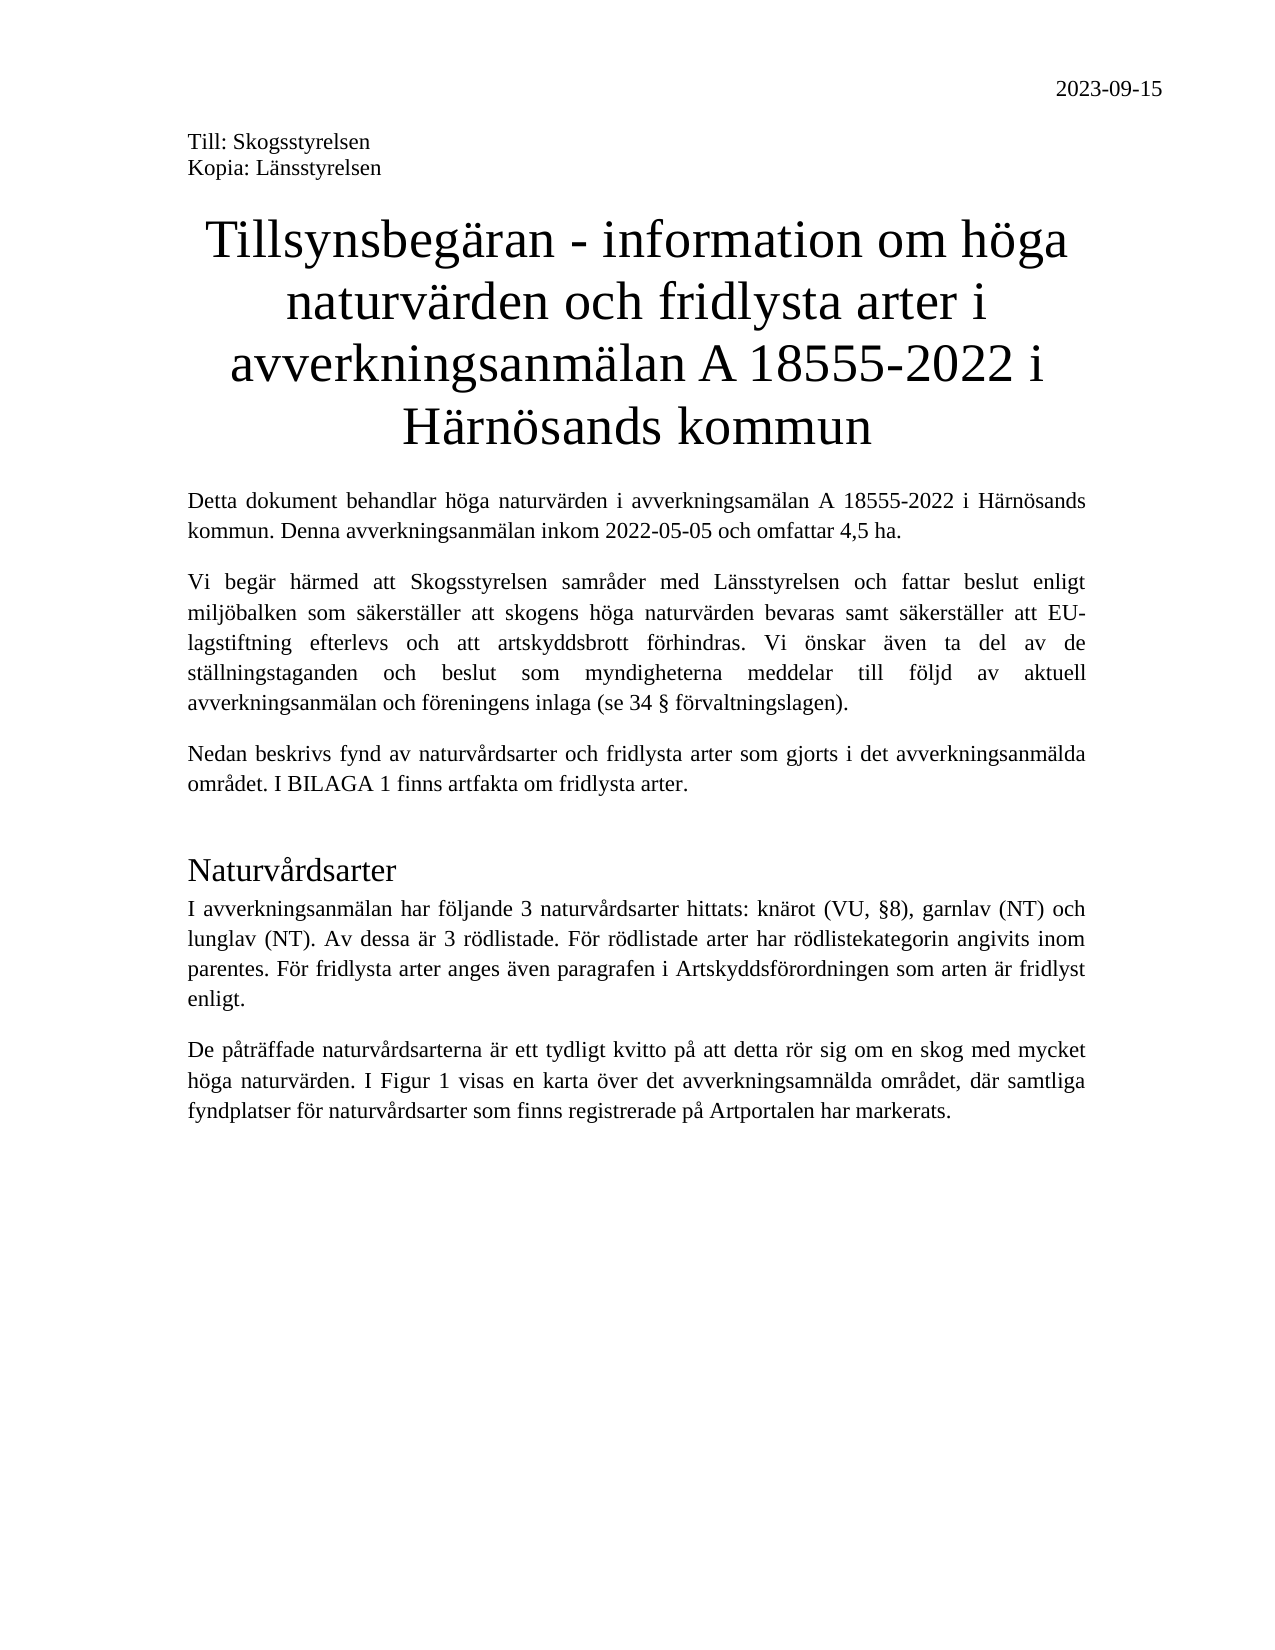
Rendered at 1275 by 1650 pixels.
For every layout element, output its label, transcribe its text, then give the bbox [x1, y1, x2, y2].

text Vi begär härmed att Skogsstyrelsen samråder med Länsstyrelsen och fattar beslut enligt miljöbalken som säkerställer att skogens höga naturvärden bevaras samt säkerställer att EU-lagstiftning efterlevs och att artskyddsbrott förhindras. Vi önskar även ta del av de ställningstaganden och beslut som myndigheterna meddelar till följd av aktuell avverkningsanmälan och föreningens inlaga (se 34 § förvaltningslagen). [187, 568, 1087, 716]
title Tillsynsbegäran - information om höga naturvärden och fridlysta arter i avverkningsanmälan A 18555-2022 i Härnösands kommun [187, 207, 1087, 456]
text Detta dokument behandlar höga naturvärden i avverkningsamälan A 18555-2022 i Härnösands kommun. Denna avverkningsanmälan inkom 2022-05-05 och omfattar 4,5 ha. [187, 487, 1087, 544]
subtitle Naturvårdsarter [187, 851, 1087, 889]
text I avverkningsanmälan har följande 3 naturvårdsarter hittats: knärot (VU, §8), garnlav (NT) och lunglav (NT). Av dessa är 3 rödlistade. För rödlistade arter har rödlistekategorin angivits inom parentes. För fridlysta arter anges även paragrafen i Artskyddsförordningen som arten är fridlyst enligt. [187, 895, 1087, 1012]
text De påträffade naturvårdsarterna är ett tydligt kvitto på att detta rör sig om en skog med mycket höga naturvärden. I Figur 1 visas en karta över det avverkningsamnälda området, där samtliga fyndplatser för naturvårdsarter som finns registrerade på Artportalen har markerats. [187, 1036, 1087, 1123]
text Nedan beskrivs fynd av naturvårdsarter och fridlysta arter som gjorts i det avverkningsanmälda området. I BILAGA 1 finns artfakta om fridlysta arter. [187, 740, 1087, 797]
